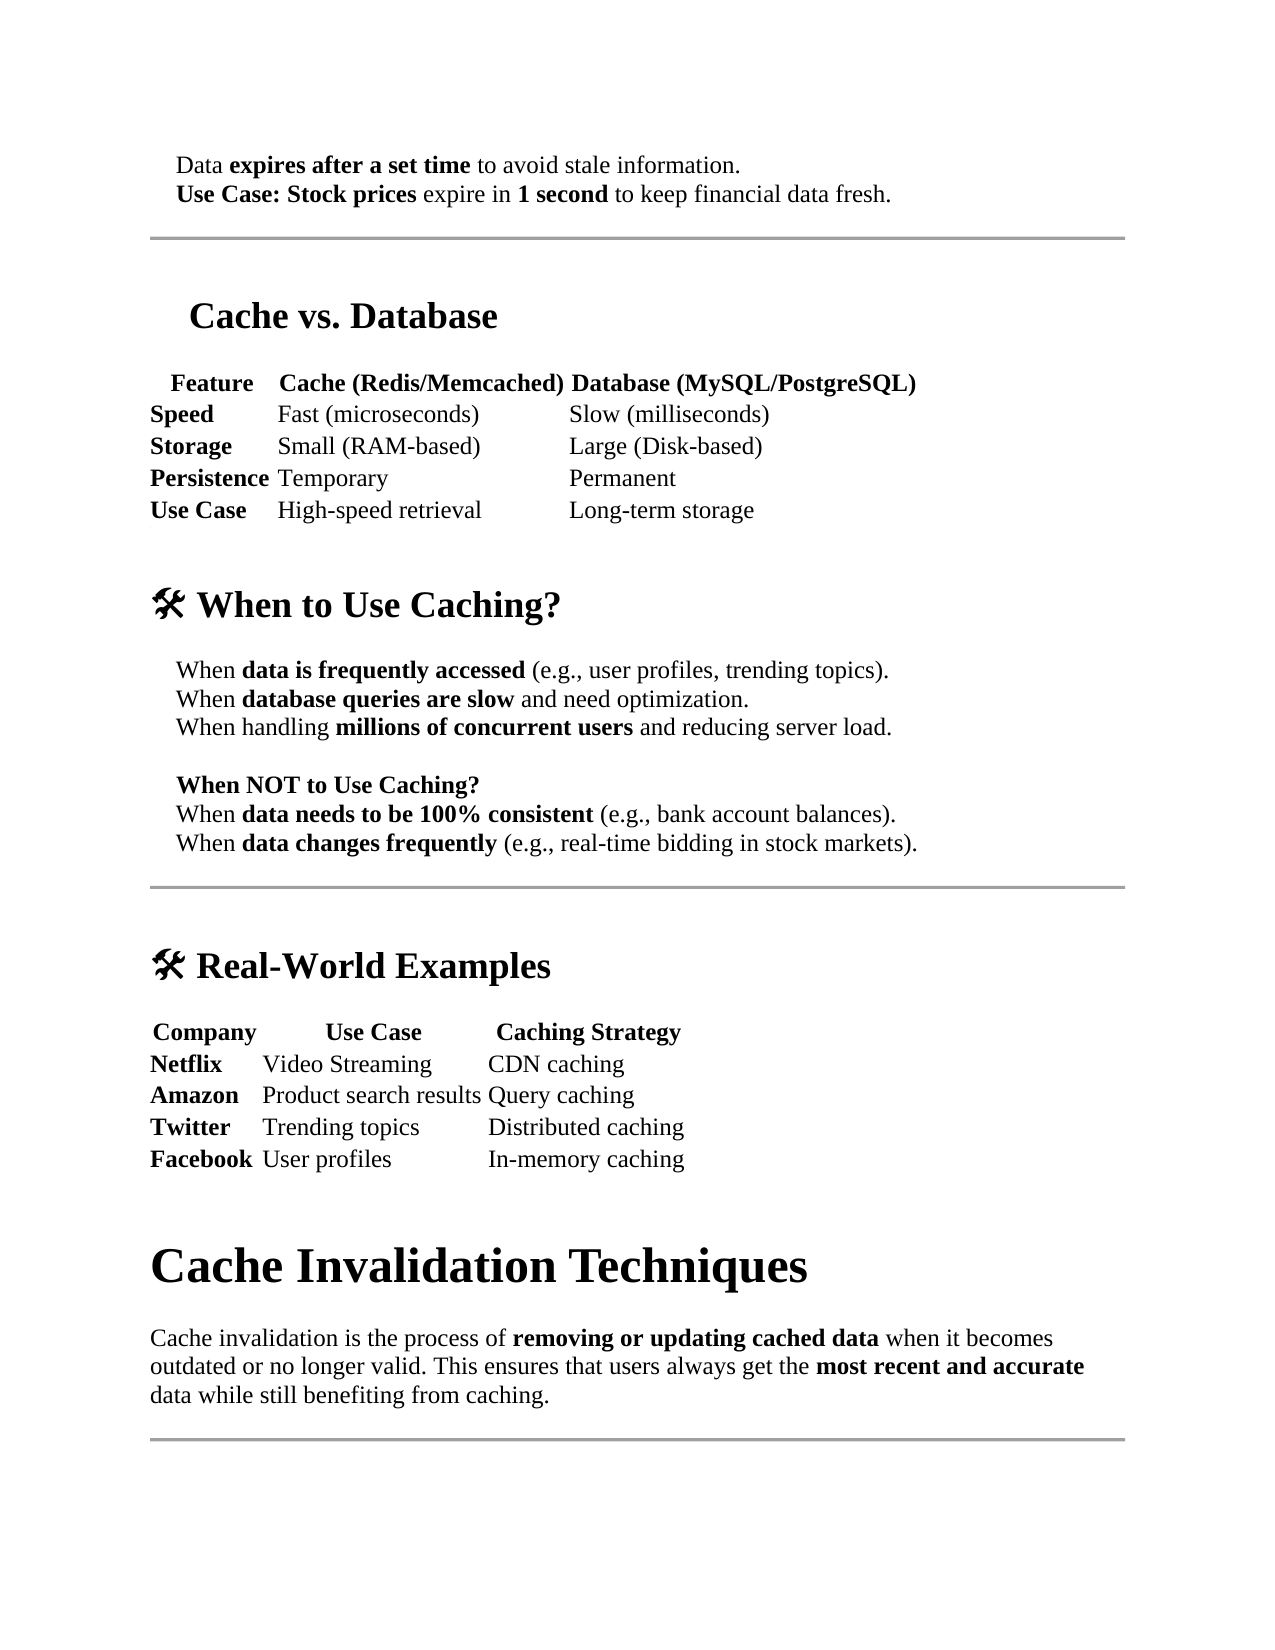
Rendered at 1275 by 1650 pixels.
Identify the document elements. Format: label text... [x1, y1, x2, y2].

table_header Feature [149, 366, 276, 398]
table_cell User profiles [261, 1143, 486, 1175]
table_cell Trending topics [261, 1111, 486, 1143]
table_cell Small (RAM-based) [276, 430, 567, 462]
table_cell Amazon [149, 1079, 261, 1111]
text 🛠️ When to Use Caching? [150, 583, 1125, 626]
table_cell Persistence [149, 462, 276, 494]
table_cell Facebook [149, 1143, 261, 1175]
table_cell Long-term storage [567, 494, 920, 526]
table_cell Permanent [567, 462, 920, 494]
table_header Company [149, 1015, 261, 1047]
table_header Use Case [261, 1015, 486, 1047]
text ✅ When data is frequently accessed (e.g., user profiles, trending topics). ✅ When database queries are slow and need optimization. ✅ When handling millions of concurrent users and reducing server load. [150, 655, 1125, 741]
table_cell Netflix [149, 1047, 261, 1079]
table_cell Large (Disk-based) [567, 430, 920, 462]
table_cell Slow (milliseconds) [567, 398, 920, 430]
table_cell Query caching [486, 1079, 691, 1111]
text 🚫 When NOT to Use Caching? ❌ When data needs to be 100% consistent (e.g., bank account balances). ❌ When data changes frequently (e.g., real-time bidding in stock markets). [150, 770, 1125, 857]
table_cell Storage [149, 430, 276, 462]
table_cell Product search results [261, 1079, 486, 1111]
text Cache Invalidation Techniques [150, 1236, 1125, 1293]
table_header Database (MySQL/PostgreSQL) [567, 366, 920, 398]
table_cell In-memory caching [486, 1143, 691, 1175]
text Cache invalidation is the process of removing or updating cached data when it becomes outdated or no longer valid. This ensures that users always get the most recent and accurate data while still benefiting from caching. [150, 1323, 1125, 1409]
table_header Caching Strategy [486, 1015, 691, 1047]
table_cell High-speed retrieval [276, 494, 567, 526]
text ✅ Data expires after a set time to avoid stale information. 📌 Use Case: Stock prices expire in 1 second to keep financial data fresh. [150, 150, 1125, 207]
table_cell Fast (microseconds) [276, 398, 567, 430]
table_cell Video Streaming [261, 1047, 486, 1079]
table_cell Distributed caching [486, 1111, 691, 1143]
table_header Cache (Redis/Memcached) [276, 366, 567, 398]
table_cell CDN caching [486, 1047, 691, 1079]
text 🛠️ Real-World Examples [150, 943, 1125, 986]
table_cell Speed [149, 398, 276, 430]
text 📌 Cache vs. Database [150, 294, 1125, 337]
table_cell Twitter [149, 1111, 261, 1143]
table_cell Temporary [276, 462, 567, 494]
table_cell Use Case [149, 494, 276, 526]
